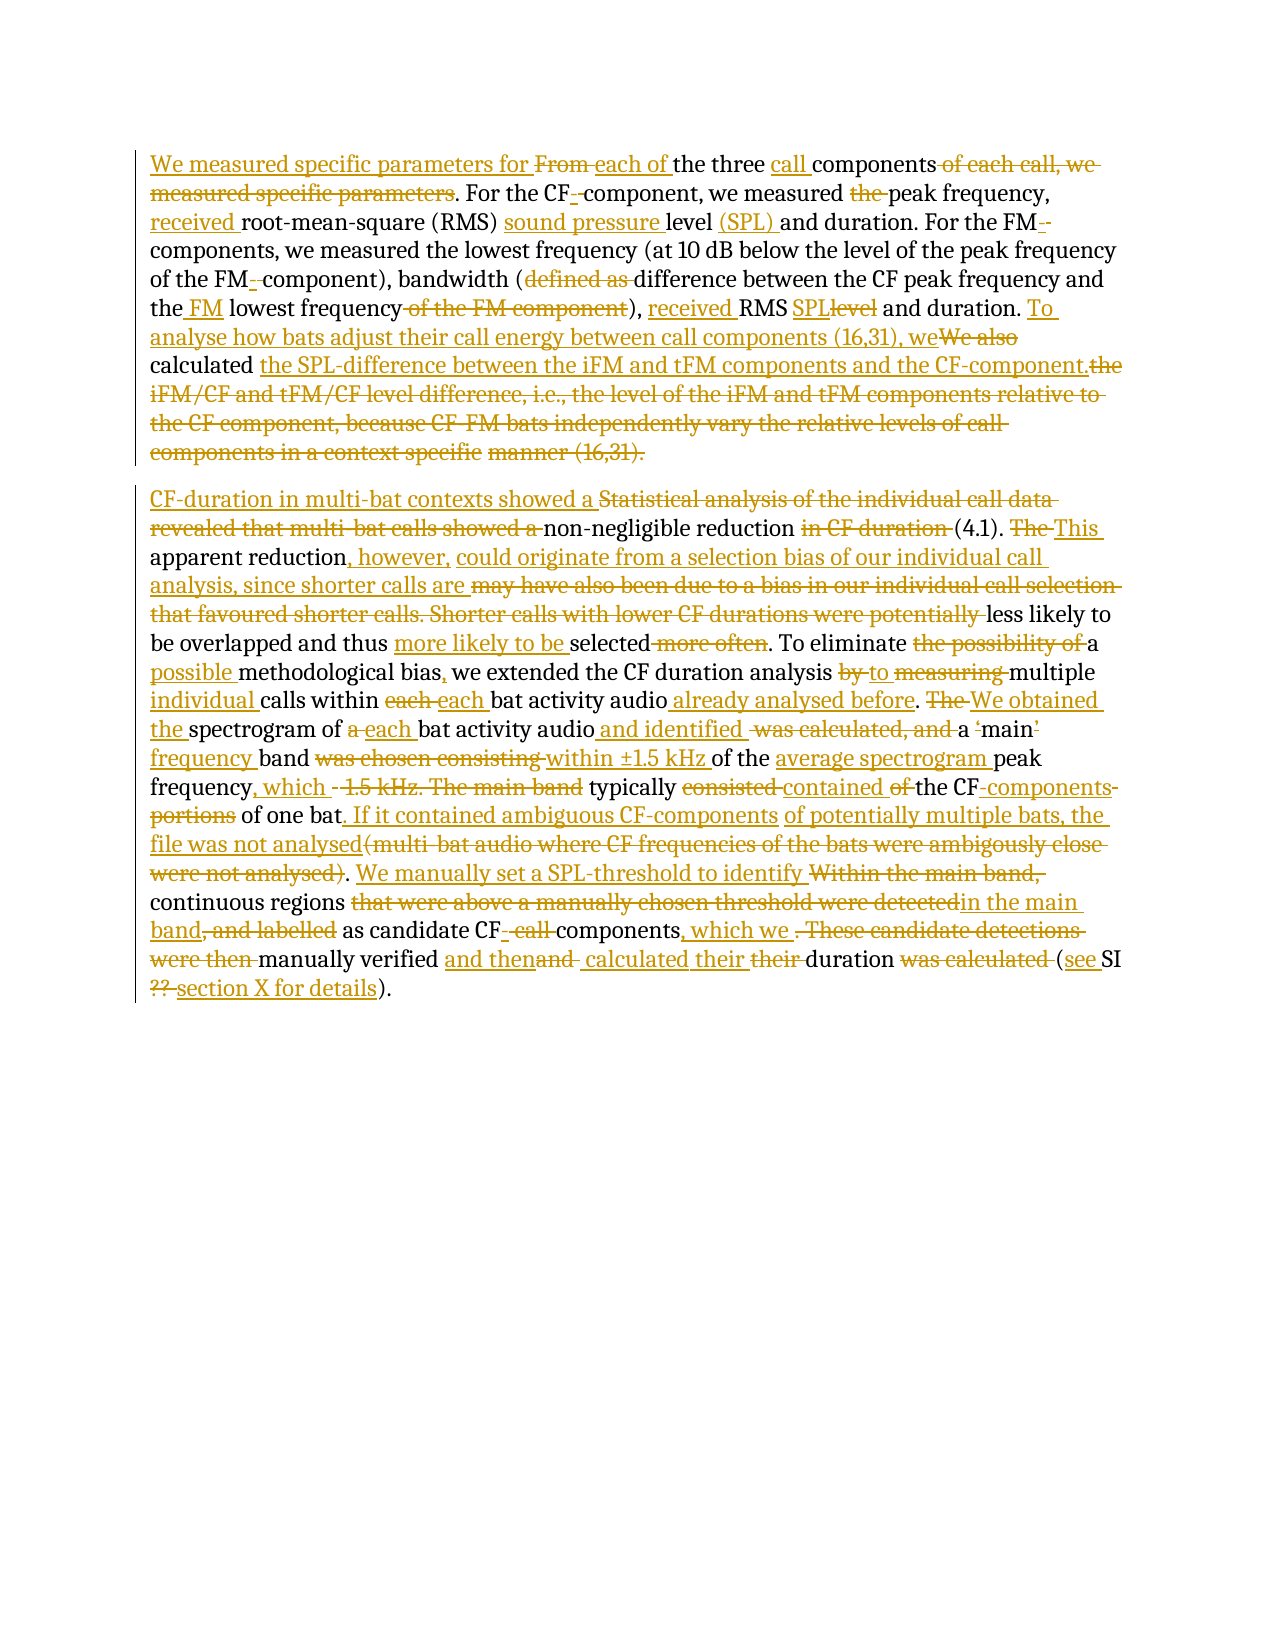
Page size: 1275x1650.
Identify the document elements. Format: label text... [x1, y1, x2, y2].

text the three components. For the CFcomponent, we measured peak frequency, root-mean-square (RMS) level and duration. For the FMcomponents, we measured the lowest frequency (at 10 dB below the level of the peak frequency of the FMcomponent), bandwidth (difference between the CF peak frequency and the lowest frequency), RMS and duration. calculated [150, 150, 1125, 466]
text non-negligible reduction (4.1). apparent reduction less likely to be overlapped and thus selected. To eliminate a methodological bias we extended the CF duration analysis multiple calls within bat activity audio. spectrogram of bat activity audioa main band of the peak frequency typically the CF of one bat . continuous regions as candidate CFcomponentsmanually verified duration (SI ). [150, 485, 1125, 1002]
